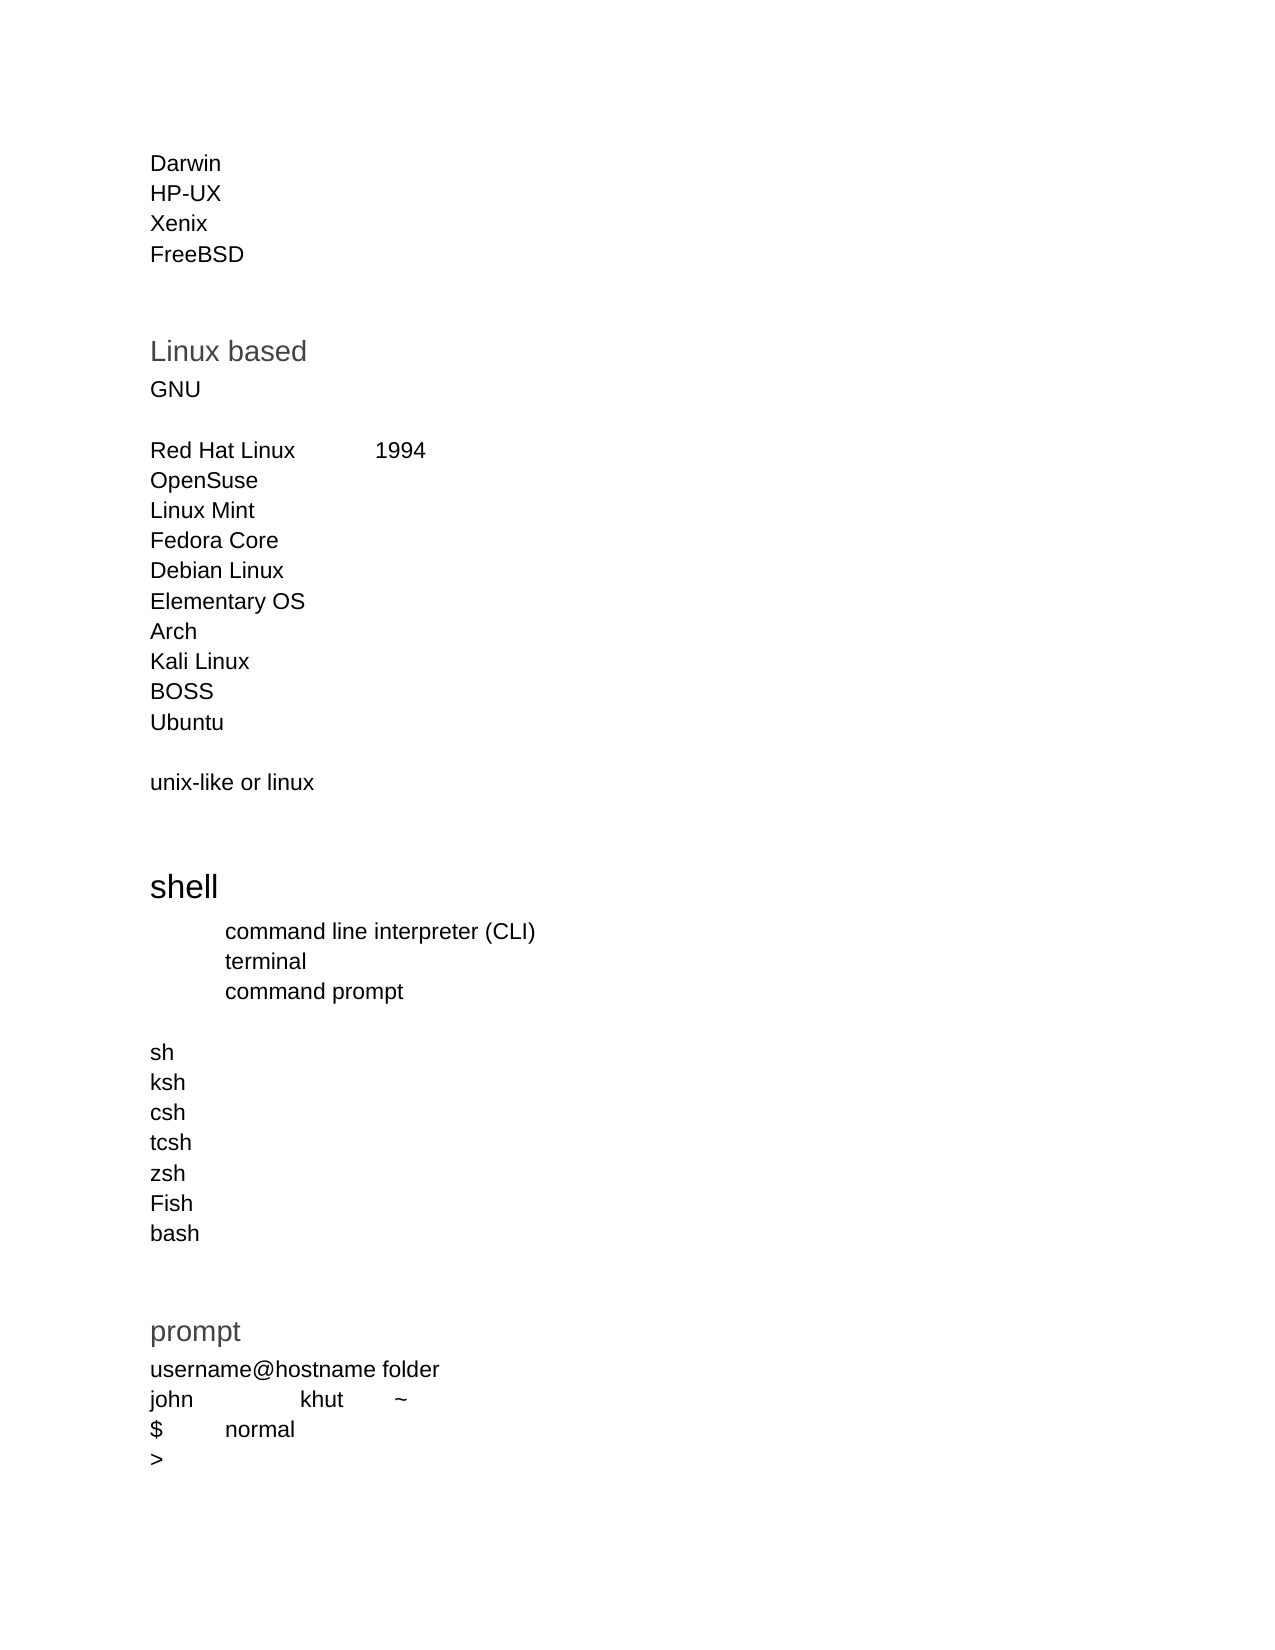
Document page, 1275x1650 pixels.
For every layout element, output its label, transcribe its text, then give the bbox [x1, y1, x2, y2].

subtitle shell [150, 867, 1125, 905]
text tcsh [150, 1129, 1125, 1156]
text Fedora Core [150, 527, 1125, 554]
text Xenix [150, 210, 1125, 237]
text Fish [150, 1190, 1125, 1216]
text Red Hat Linux 1994 [150, 437, 1125, 463]
text terminal [150, 948, 1125, 974]
text csh [150, 1099, 1125, 1125]
subtitle prompt [150, 1314, 1125, 1347]
text command prompt [150, 978, 1125, 1004]
text HP-UX [150, 180, 1125, 207]
text Darwin [150, 150, 1125, 176]
text ksh [150, 1069, 1125, 1095]
text unix-like or linux [150, 769, 1125, 795]
text > [150, 1446, 1125, 1472]
text username@hostname folder [150, 1356, 1125, 1382]
text zsh [150, 1159, 1125, 1186]
text bash [150, 1220, 1125, 1246]
text Arch [150, 618, 1125, 644]
text Kali Linux [150, 648, 1125, 674]
text Debian Linux [150, 557, 1125, 584]
text Elementary OS [150, 588, 1125, 614]
text OpenSuse [150, 467, 1125, 493]
subtitle Linux based [150, 334, 1125, 368]
text Ubuntu [150, 708, 1125, 735]
text GNU [150, 376, 1125, 403]
text john khut ~ [150, 1386, 1125, 1412]
text sh [150, 1039, 1125, 1065]
text command line interpreter (CLI) [150, 918, 1125, 944]
text Linux Mint [150, 497, 1125, 523]
text $ normal [150, 1416, 1125, 1442]
text BOSS [150, 678, 1125, 705]
text FreeBSD [150, 241, 1125, 267]
